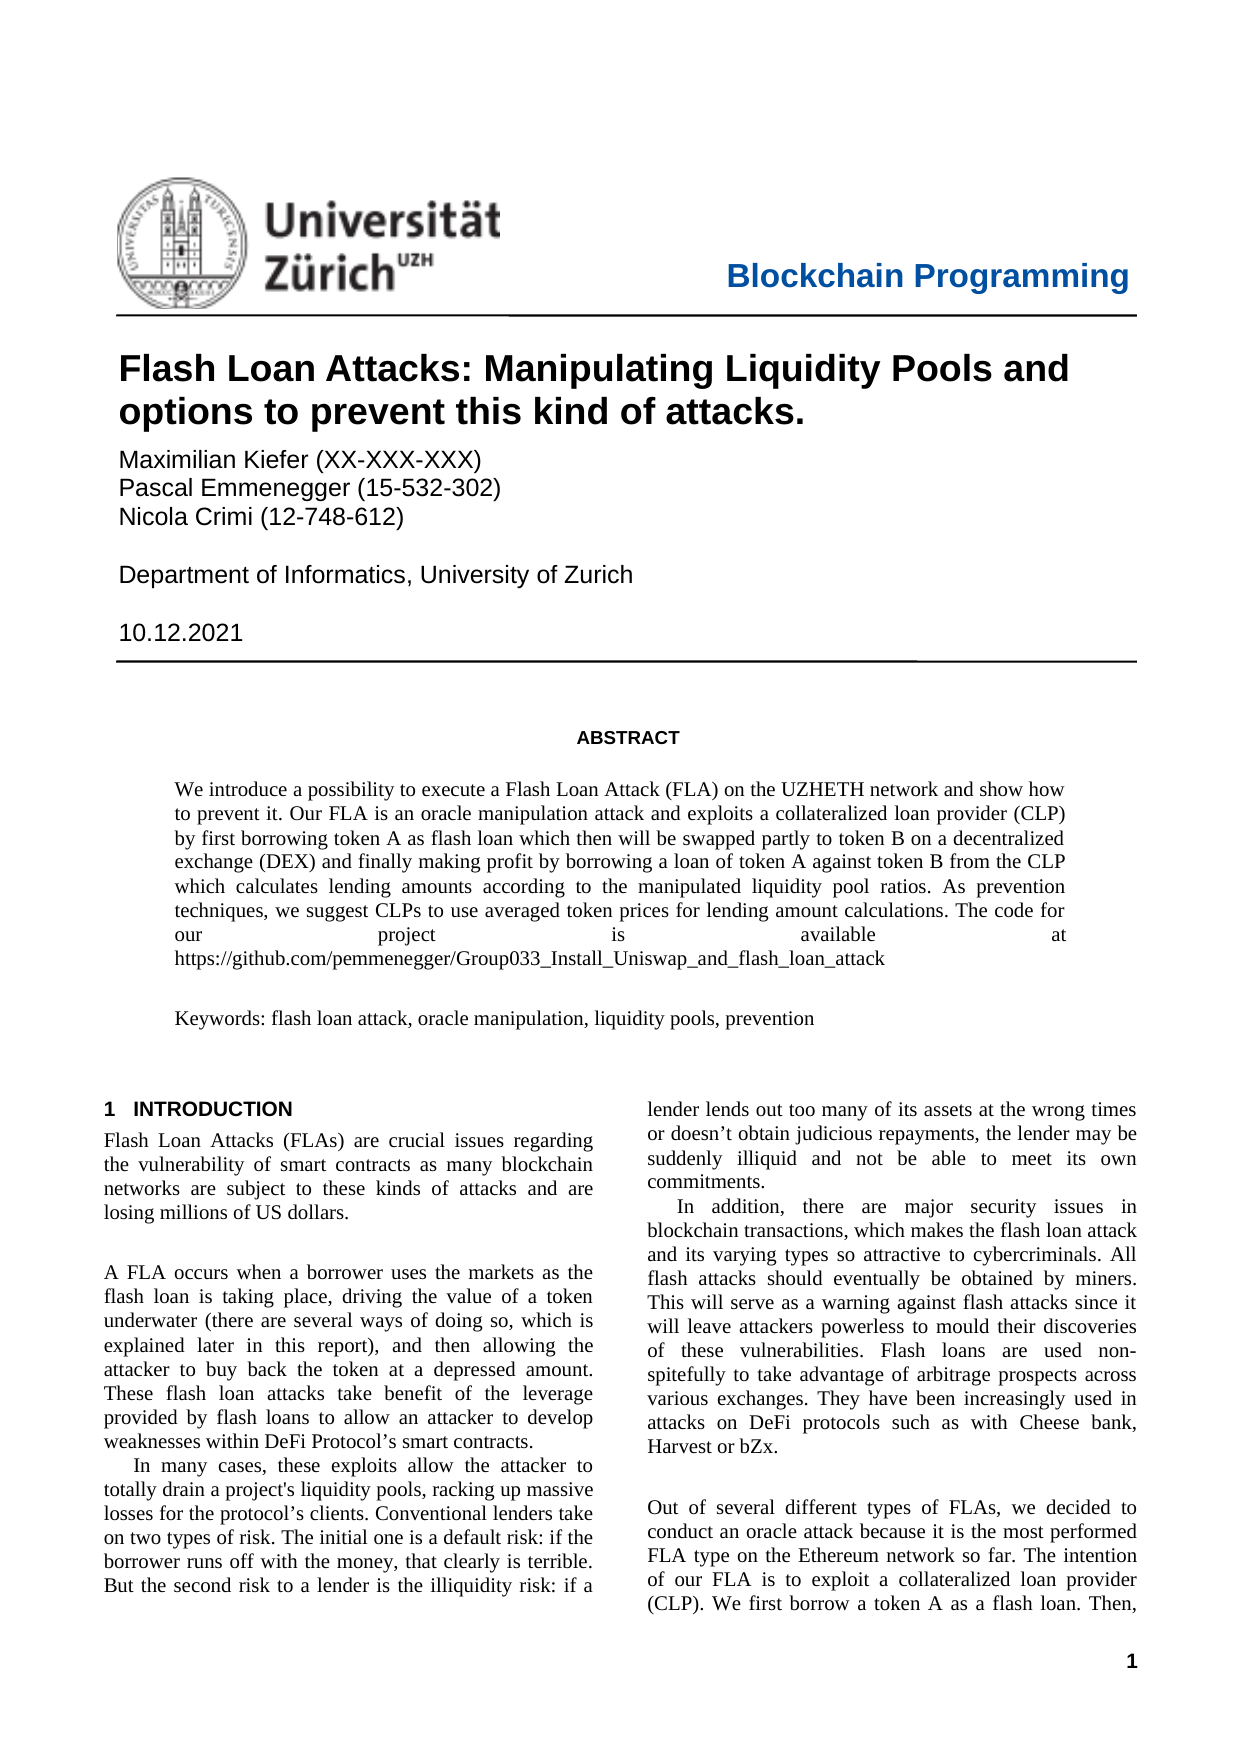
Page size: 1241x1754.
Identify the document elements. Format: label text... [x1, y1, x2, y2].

text Maximilian Kiefer (XX-XXX-XXX) [118, 444, 1137, 473]
title Flash Loan Attacks: Manipulating Liquidity Pools and options to prevent this kind of attacks. [118, 346, 1137, 432]
text Nicola Crimi (12-748-612) [118, 502, 1137, 531]
text Pascal Emmenegger (15-532-302) [118, 473, 1137, 502]
text In many cases, these exploits allow the attacker to totally drain a project's liquidity pools, racking up massive losses for the protocol’s clients. Conventional lenders take on two types of risk. The initial one is a default risk: if the borrower runs off with the money, that clearly is terrible. But the second risk to a lender is the illiquidity risk: if a lender lends out too many of its assets at the wrong times or doesn’t obtain judicious repayments, the lender may be suddenly illiquid and not be able to meet its own commitments. [103, 1453, 594, 1597]
text Department of Informatics, University of Zurich [118, 560, 1137, 589]
subtitle Introduction [103, 1097, 594, 1121]
text A FLA occurs when a borrower uses the markets as the flash loan is taking place, driving the value of a token underwater (there are several ways of doing so, which is explained later in this report), and then allowing the attacker to buy back the token at a depressed amount. These flash loan attacks take benefit of the leverage provided by flash loans to allow an attacker to develop weaknesses within DeFi Protocol’s smart contracts. [103, 1260, 594, 1453]
text Flash Loan Attacks (FLAs) are crucial issues regarding the vulnerability of smart contracts as many blockchain networks are subject to these kinds of attacks and are losing millions of US dollars. [103, 1127, 594, 1224]
text Keywords: flash loan attack, oracle manipulation, liquidity pools, prevention [174, 1006, 1067, 1030]
text ABSTRACT [118, 727, 1137, 748]
text We introduce a possibility to execute a Flash Loan Attack (FLA) on the UZHETH network and show how to prevent it. Our FLA is an oracle manipulation attack and exploits a collateralized loan provider (CLP) by first borrowing token A as flash loan which then will be swapped partly to token B on a decentralized exchange (DEX) and finally making profit by borrowing a loan of token A against token B from the CLP which calculates lending amounts according to the manipulated liquidity pool ratios. As prevention techniques, we suggest CLPs to use averaged token prices for lending amount calculations. The code for our project is available at https://github.com/pemmenegger/Group033_Install_Uniswap_and_flash_loan_attack [174, 777, 1067, 970]
text In many cases, these exploits allow the attacker to totally drain a project's liquidity pools, racking up massive losses for the protocol’s clients. Conventional lenders take on two types of risk. The initial one is a default risk: if the borrower runs off with the money, that clearly is terrible. But the second risk to a lender is the illiquidity risk: if a lender lends out too many of its assets at the wrong times or doesn’t obtain judicious repayments, the lender may be suddenly illiquid and not be able to meet its own commitments. [647, 1097, 1137, 1193]
text 10.12.2021 [118, 618, 1137, 647]
text In addition, there are major security issues in blockchain transactions, which makes the flash loan attack and its varying types so attractive to cybercriminals. All flash attacks should eventually be obtained by miners. This will serve as a warning against flash attacks since it will leave attackers powerless to mould their discoveries of these vulnerabilities. Flash loans are used non-spitefully to take advantage of arbitrage prospects across various exchanges. They have been increasingly used in attacks on DeFi protocols such as with Cheese bank, Harvest or bZx. [647, 1193, 1137, 1458]
